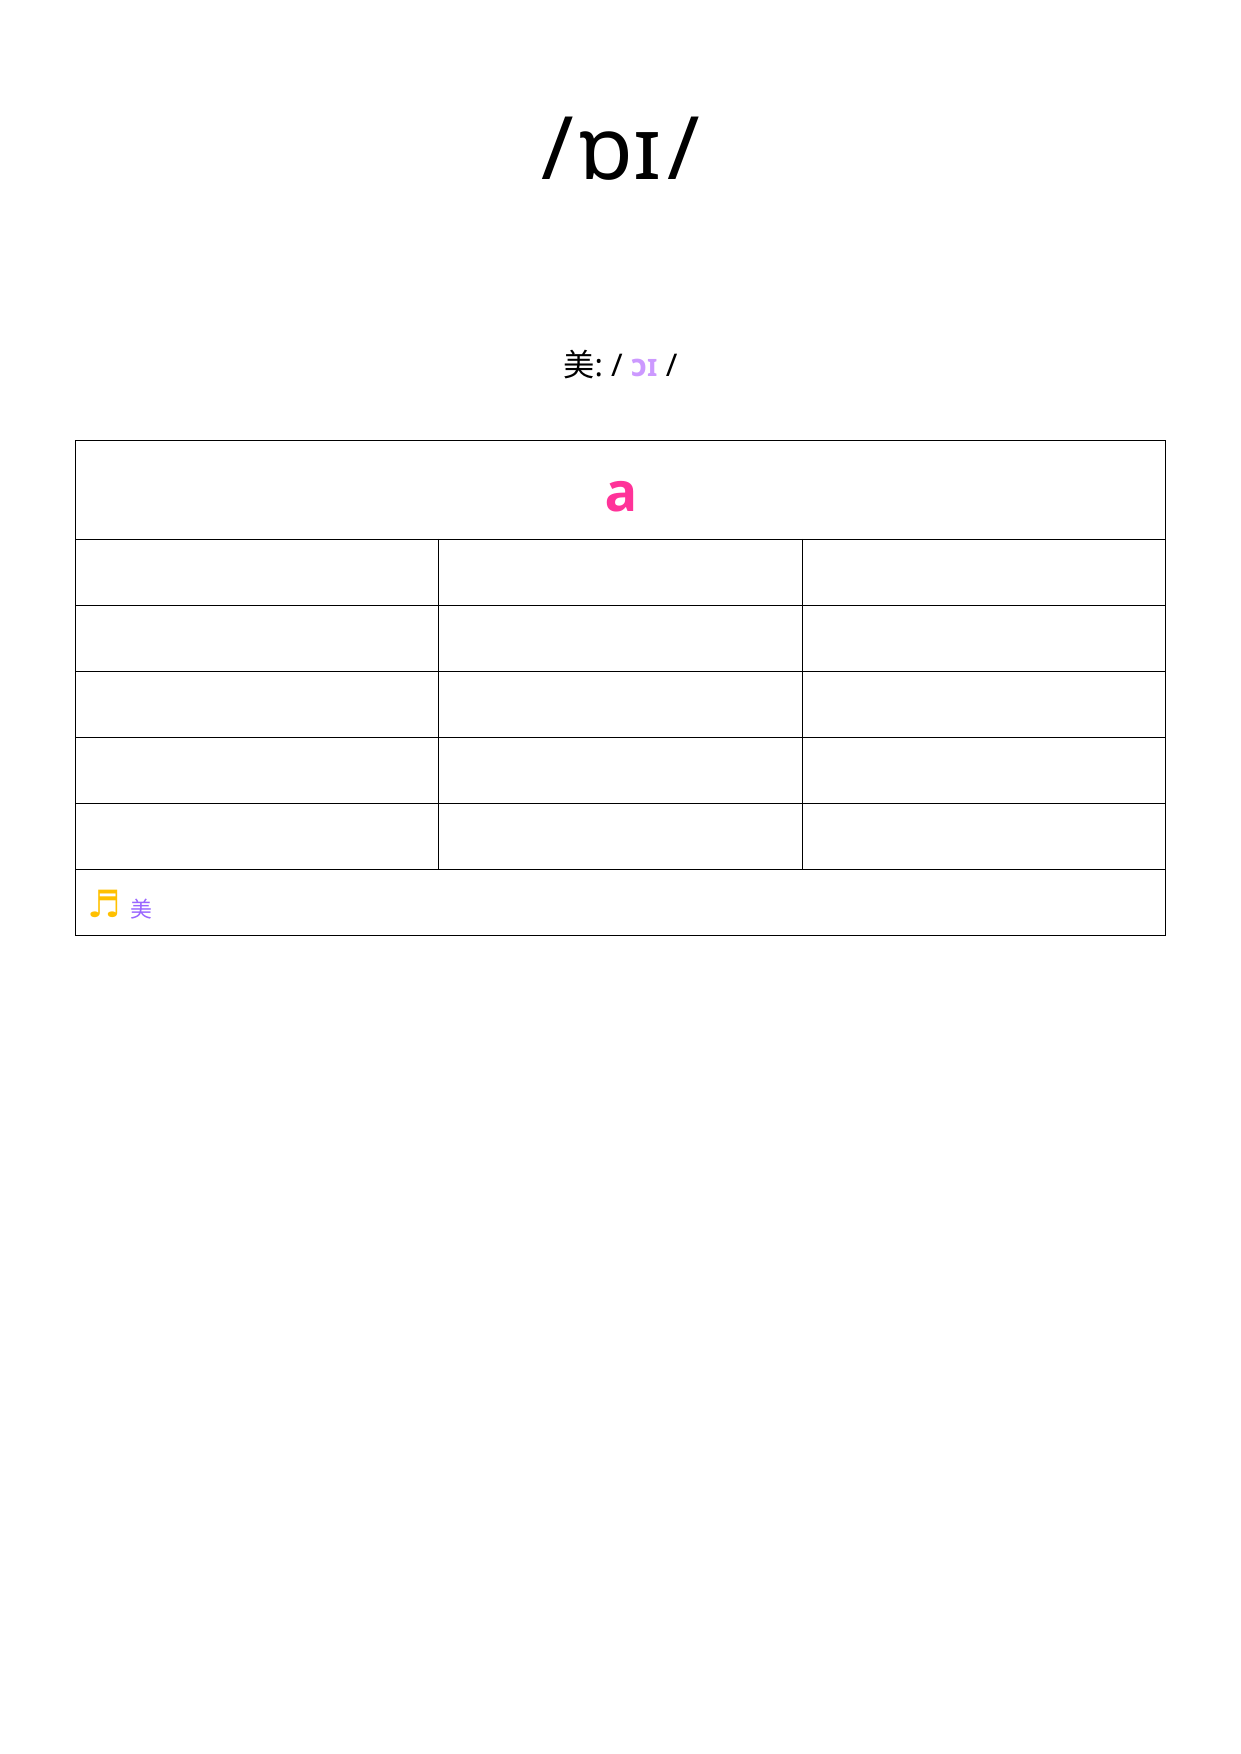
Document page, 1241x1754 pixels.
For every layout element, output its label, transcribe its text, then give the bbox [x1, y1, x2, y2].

table_cell ♬ 美 [76, 870, 1165, 935]
table_cell [803, 672, 1165, 737]
table_cell [439, 540, 802, 605]
table_header a [76, 441, 1165, 539]
table_cell [803, 540, 1165, 605]
text 美: / ɔɪ / [75, 330, 1165, 395]
table_cell [439, 606, 802, 671]
table_cell [76, 738, 438, 803]
table_cell [439, 672, 802, 737]
table_cell [76, 804, 438, 869]
table_cell [76, 672, 438, 737]
table_cell [803, 606, 1165, 671]
table_cell [803, 738, 1165, 803]
table_cell [76, 540, 438, 605]
table_cell [803, 804, 1165, 869]
text / ɒɪ / [75, 81, 1165, 211]
table_cell [76, 606, 438, 671]
table_cell [439, 804, 802, 869]
table_cell [439, 738, 802, 803]
